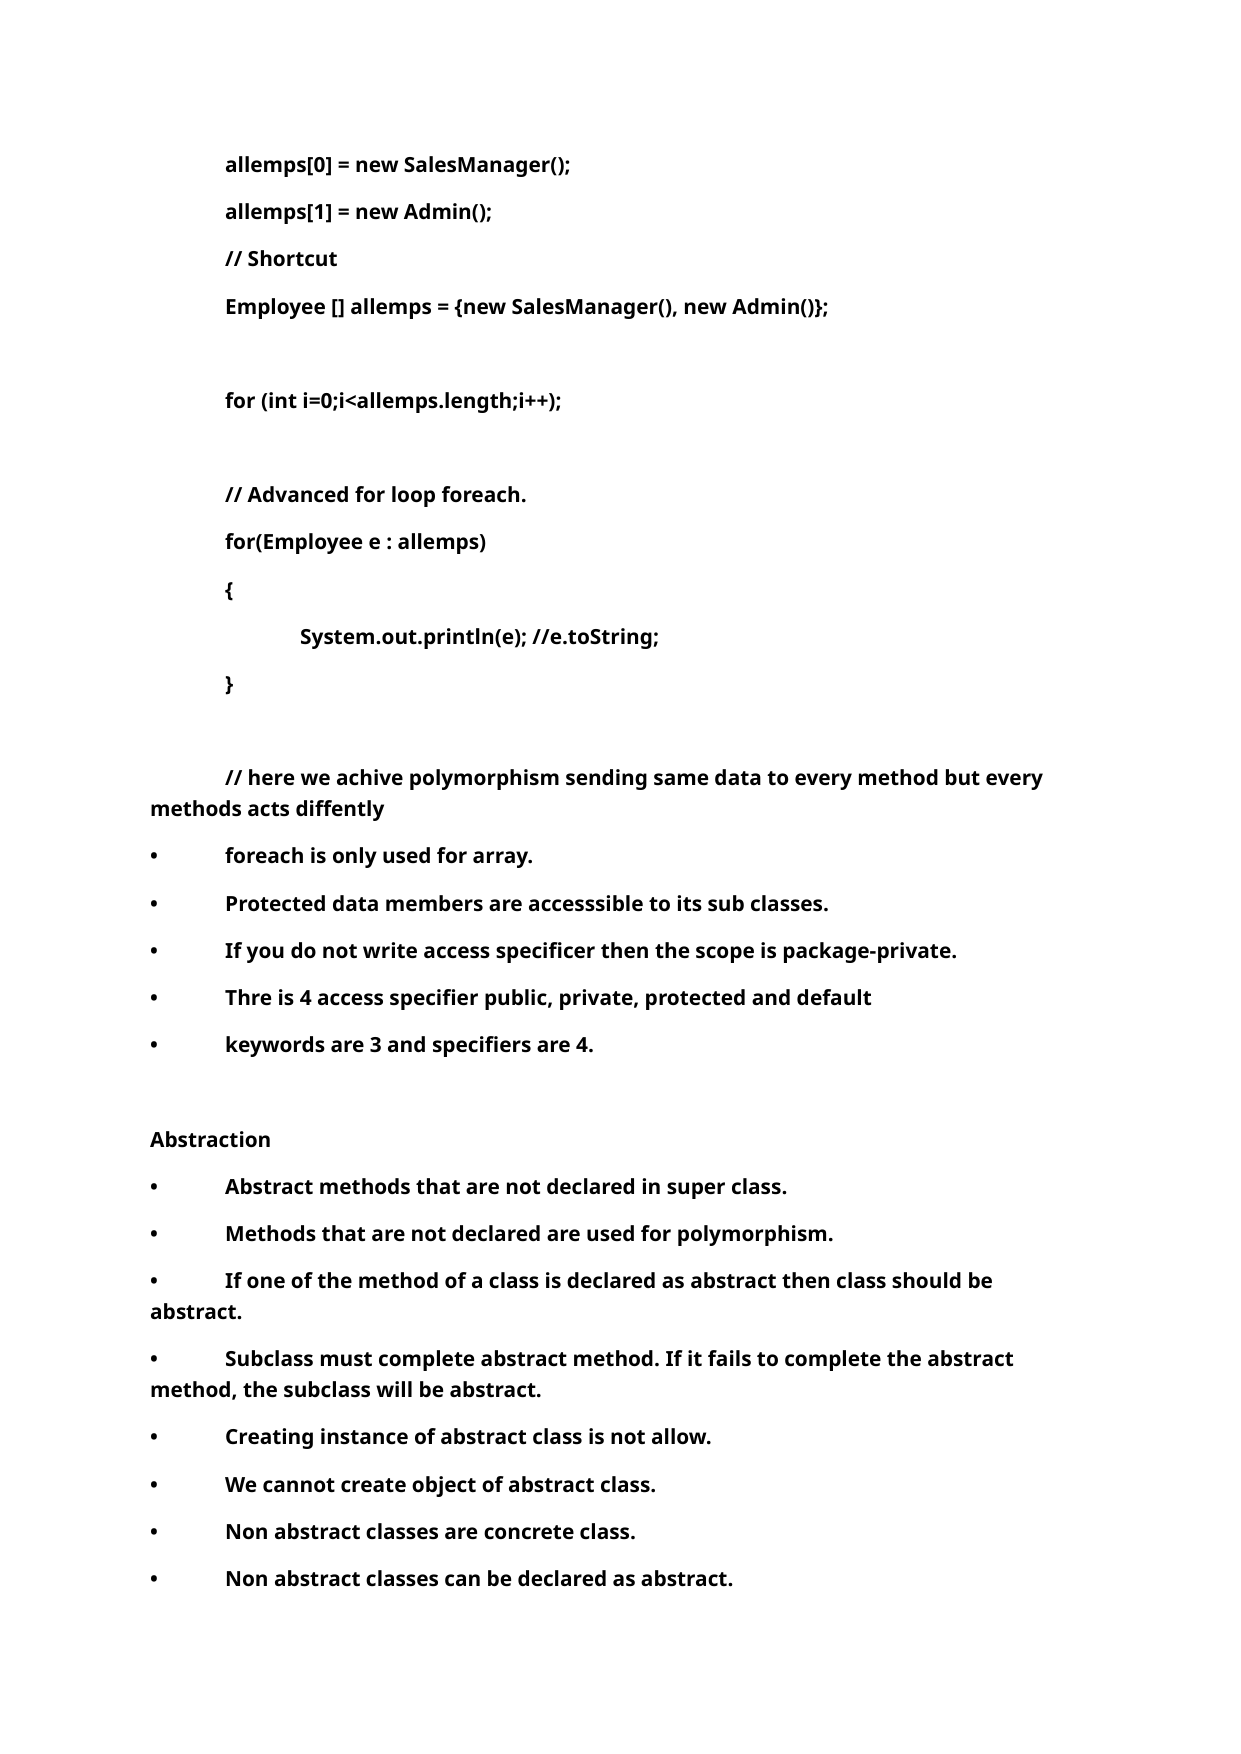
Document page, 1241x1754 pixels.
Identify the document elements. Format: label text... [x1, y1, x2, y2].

text • Non abstract classes are concrete class. [150, 1517, 1090, 1546]
text • If you do not write access specificer then the scope is package-private. [150, 936, 1090, 964]
text • foreach is only used for array. [150, 841, 1090, 870]
text • Non abstract classes can be declared as abstract. [150, 1564, 1090, 1593]
text } [150, 669, 1090, 698]
text System.out.println(e); //e.toString; [150, 622, 1090, 651]
text // Shortcut [150, 244, 1090, 273]
text // here we achive polymorphism sending same data to every method but every methods acts diffently [150, 763, 1090, 823]
text • Subclass must complete abstract method. If it fails to complete the abstract method, the subclass will be abstract. [150, 1344, 1090, 1404]
text Employee [] allemps = {new SalesManager(), new Admin()}; [150, 292, 1090, 320]
text • We cannot create object of abstract class. [150, 1470, 1090, 1498]
text allemps[0] = new SalesManager(); [150, 150, 1090, 178]
text Abstraction [150, 1125, 1090, 1153]
text • Protected data members are accesssible to its sub classes. [150, 889, 1090, 917]
text // Advanced for loop foreach. [150, 480, 1090, 509]
text • keywords are 3 and specifiers are 4. [150, 1031, 1090, 1059]
text for (int i=0;i<allemps.length;i++); [150, 386, 1090, 414]
text • Creating instance of abstract class is not allow. [150, 1422, 1090, 1451]
text • Methods that are not declared are used for polymorphism. [150, 1219, 1090, 1248]
text • Thre is 4 access specifier public, private, protected and default [150, 983, 1090, 1012]
text • Abstract methods that are not declared in super class. [150, 1172, 1090, 1201]
text { [150, 575, 1090, 603]
text • If one of the method of a class is declared as abstract then class should be abstract. [150, 1267, 1090, 1326]
text allemps[1] = new Admin(); [150, 197, 1090, 226]
text for(Employee e : allemps) [150, 527, 1090, 556]
